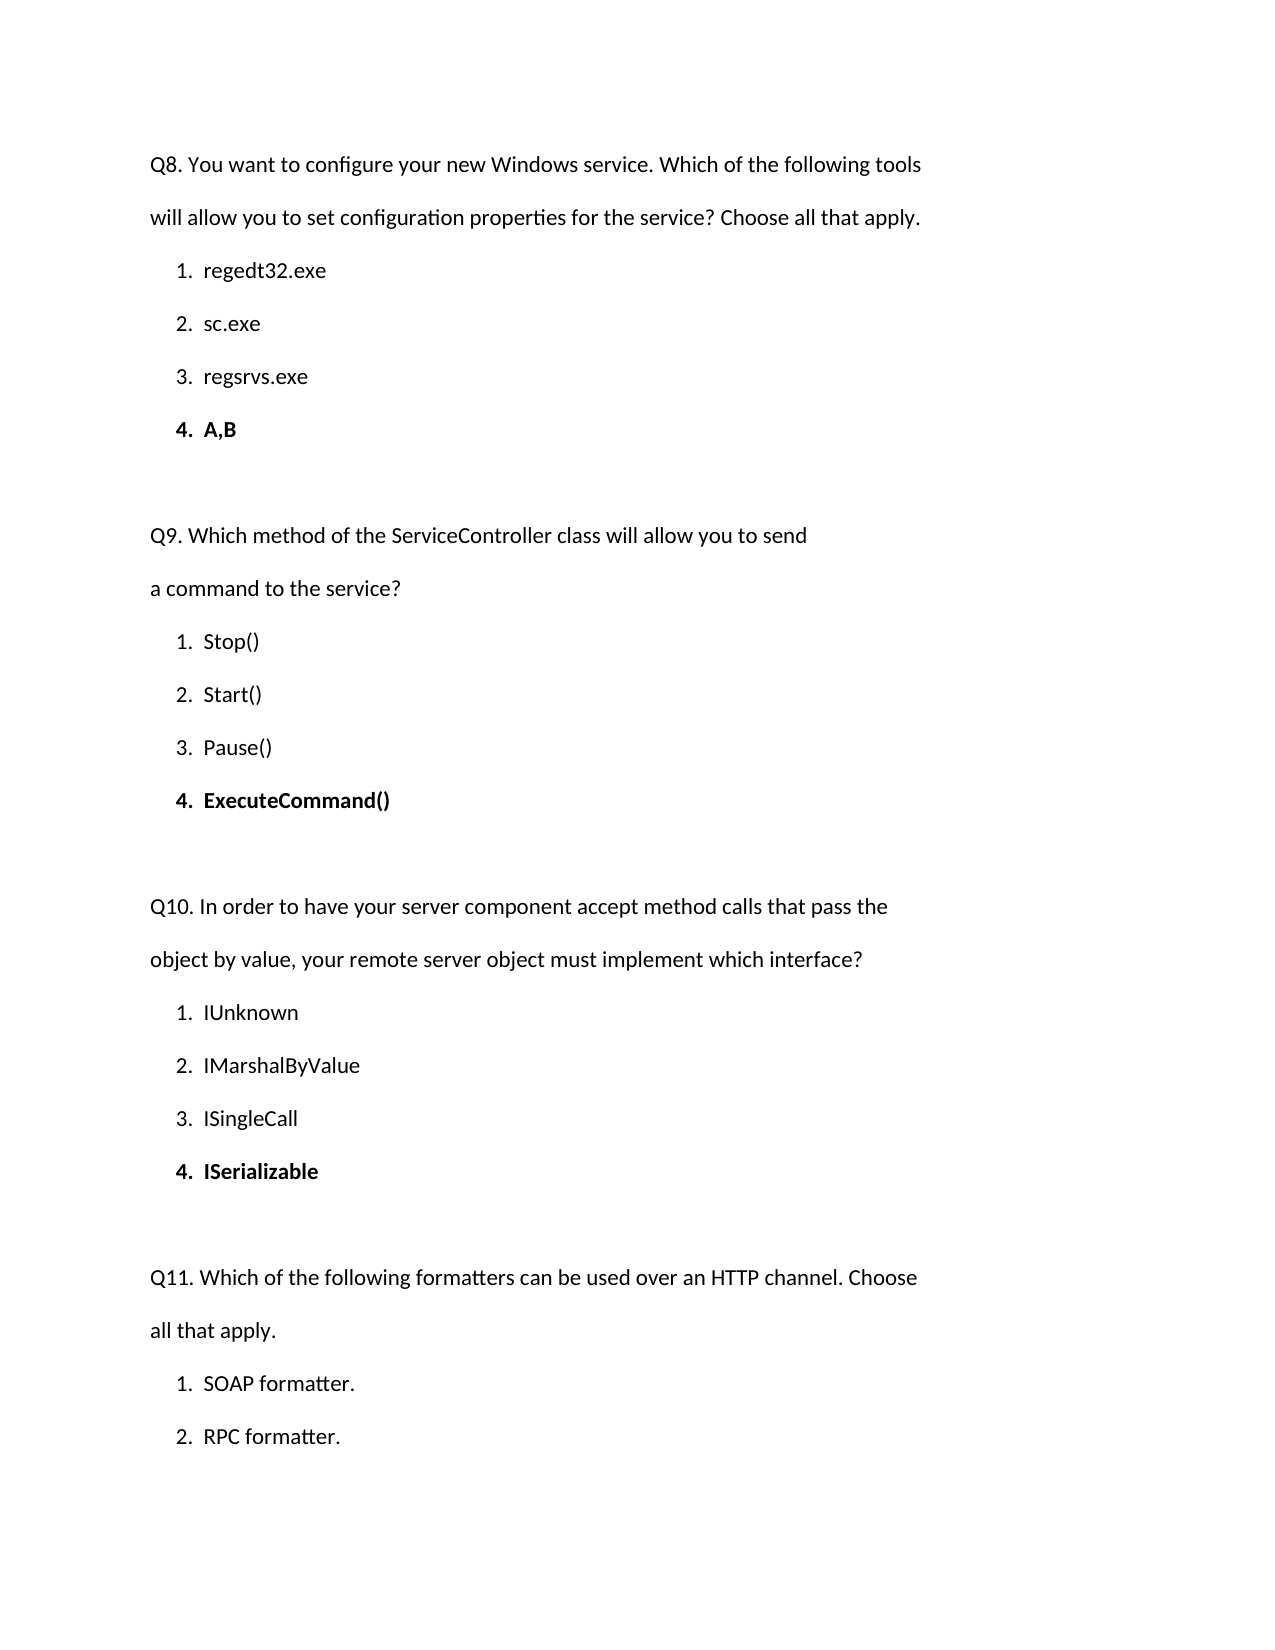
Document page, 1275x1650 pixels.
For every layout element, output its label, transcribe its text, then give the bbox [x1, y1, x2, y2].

text Q11. Which of the following formatters can be used over an HTTP channel. Choose [150, 1263, 1125, 1291]
text 4. ISerializable [150, 1157, 1125, 1185]
text 1. Stop() [150, 627, 1125, 655]
text 2. IMarshalByValue [150, 1051, 1125, 1079]
text 4. A,B [150, 415, 1125, 443]
text 3. ISingleCall [150, 1104, 1125, 1132]
text 1. regedt32.exe [150, 256, 1125, 284]
text 2. Start() [150, 680, 1125, 708]
text 3. Pause() [150, 733, 1125, 761]
text a command to the service? [150, 574, 1125, 602]
text Q9. Which method of the ServiceController class will allow you to send [150, 521, 1125, 549]
text 3. regsrvs.exe [150, 362, 1125, 390]
text 2. RPC formatter. [150, 1422, 1125, 1451]
text will allow you to set configuration properties for the service? Choose all that apply. [150, 203, 1125, 231]
text object by value, your remote server object must implement which interface? [150, 945, 1125, 973]
text Q8. You want to configure your new Windows service. Which of the following tools [150, 150, 1125, 178]
text 2. sc.exe [150, 309, 1125, 337]
text all that apply. [150, 1316, 1125, 1344]
text 4. ExecuteCommand() [150, 786, 1125, 814]
text 1. IUnknown [150, 998, 1125, 1026]
text 1. SOAP formatter. [150, 1369, 1125, 1397]
text Q10. In order to have your server component accept method calls that pass the [150, 892, 1125, 920]
